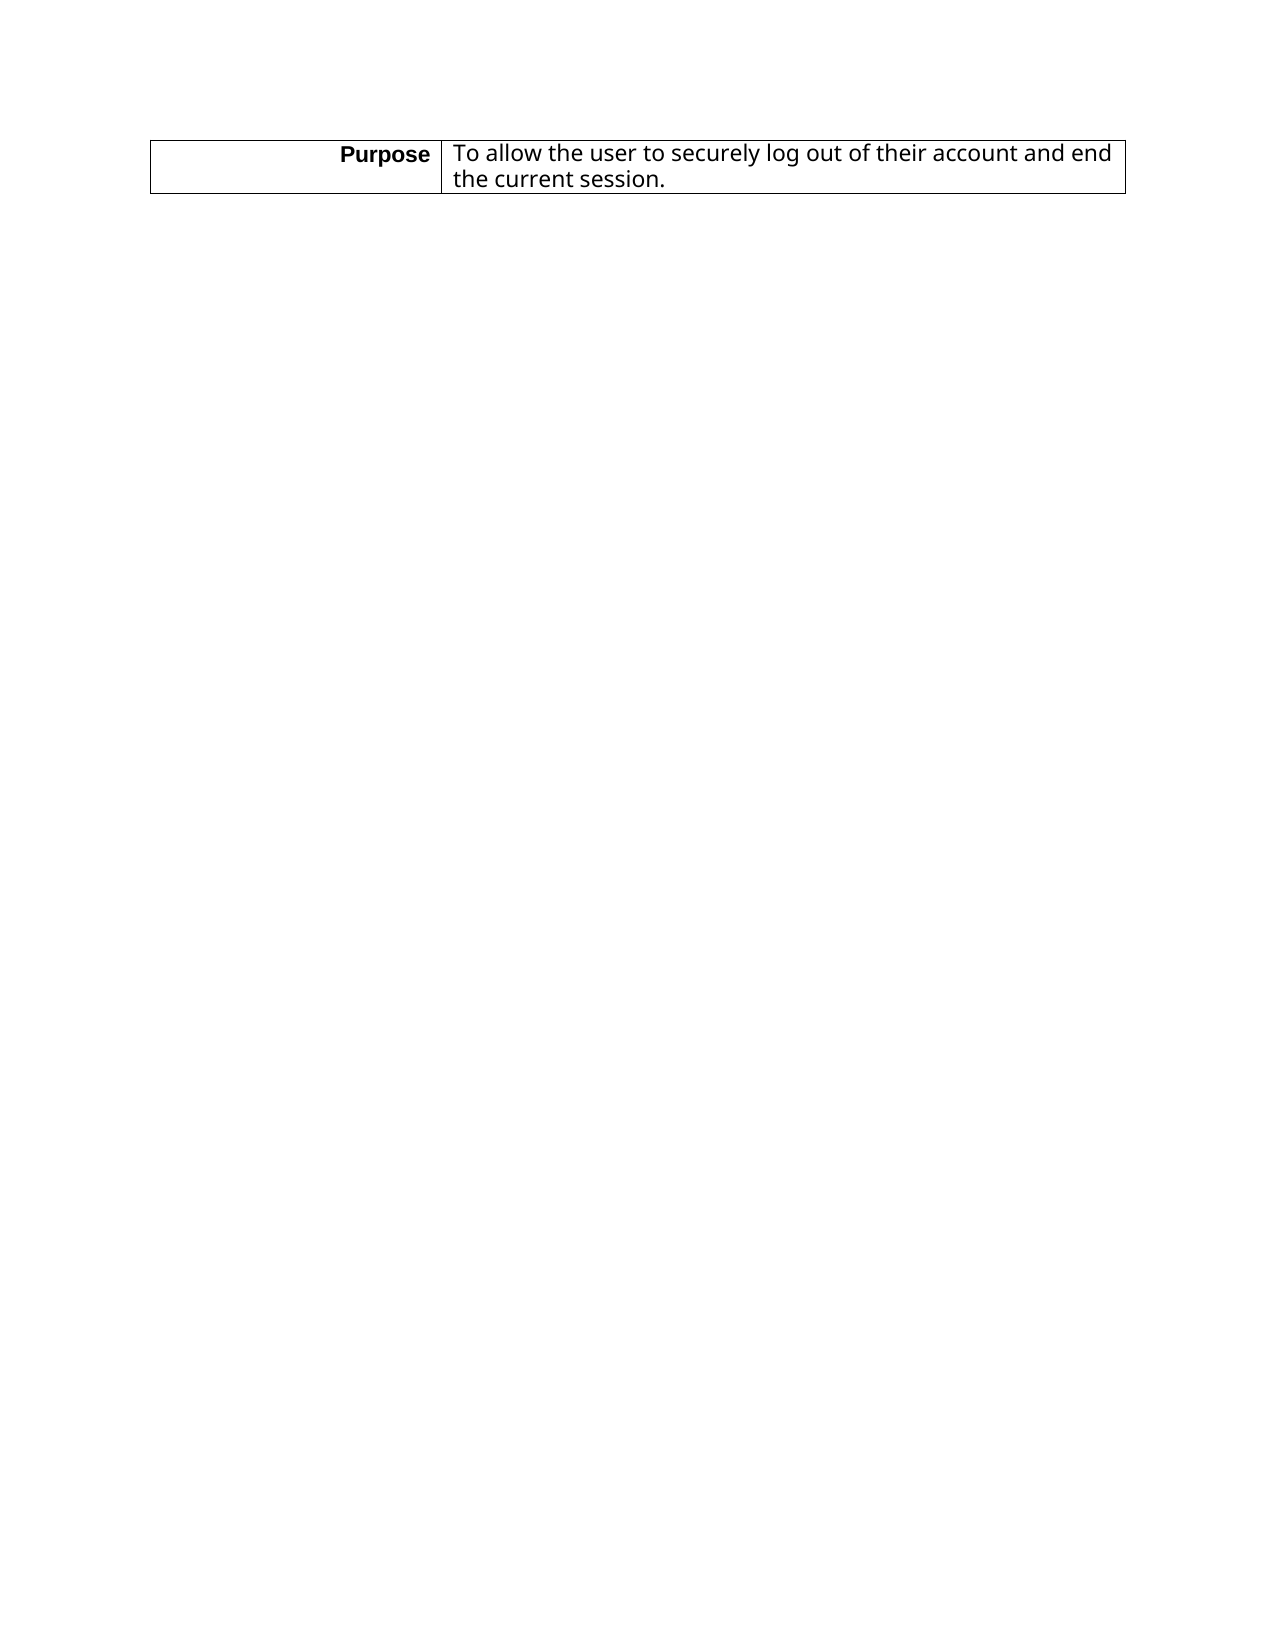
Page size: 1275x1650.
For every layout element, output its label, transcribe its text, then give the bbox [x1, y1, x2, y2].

table_cell Purpose [151, 141, 441, 193]
table_cell To allow the user to securely log out of their account and end the current session. [442, 141, 1125, 193]
